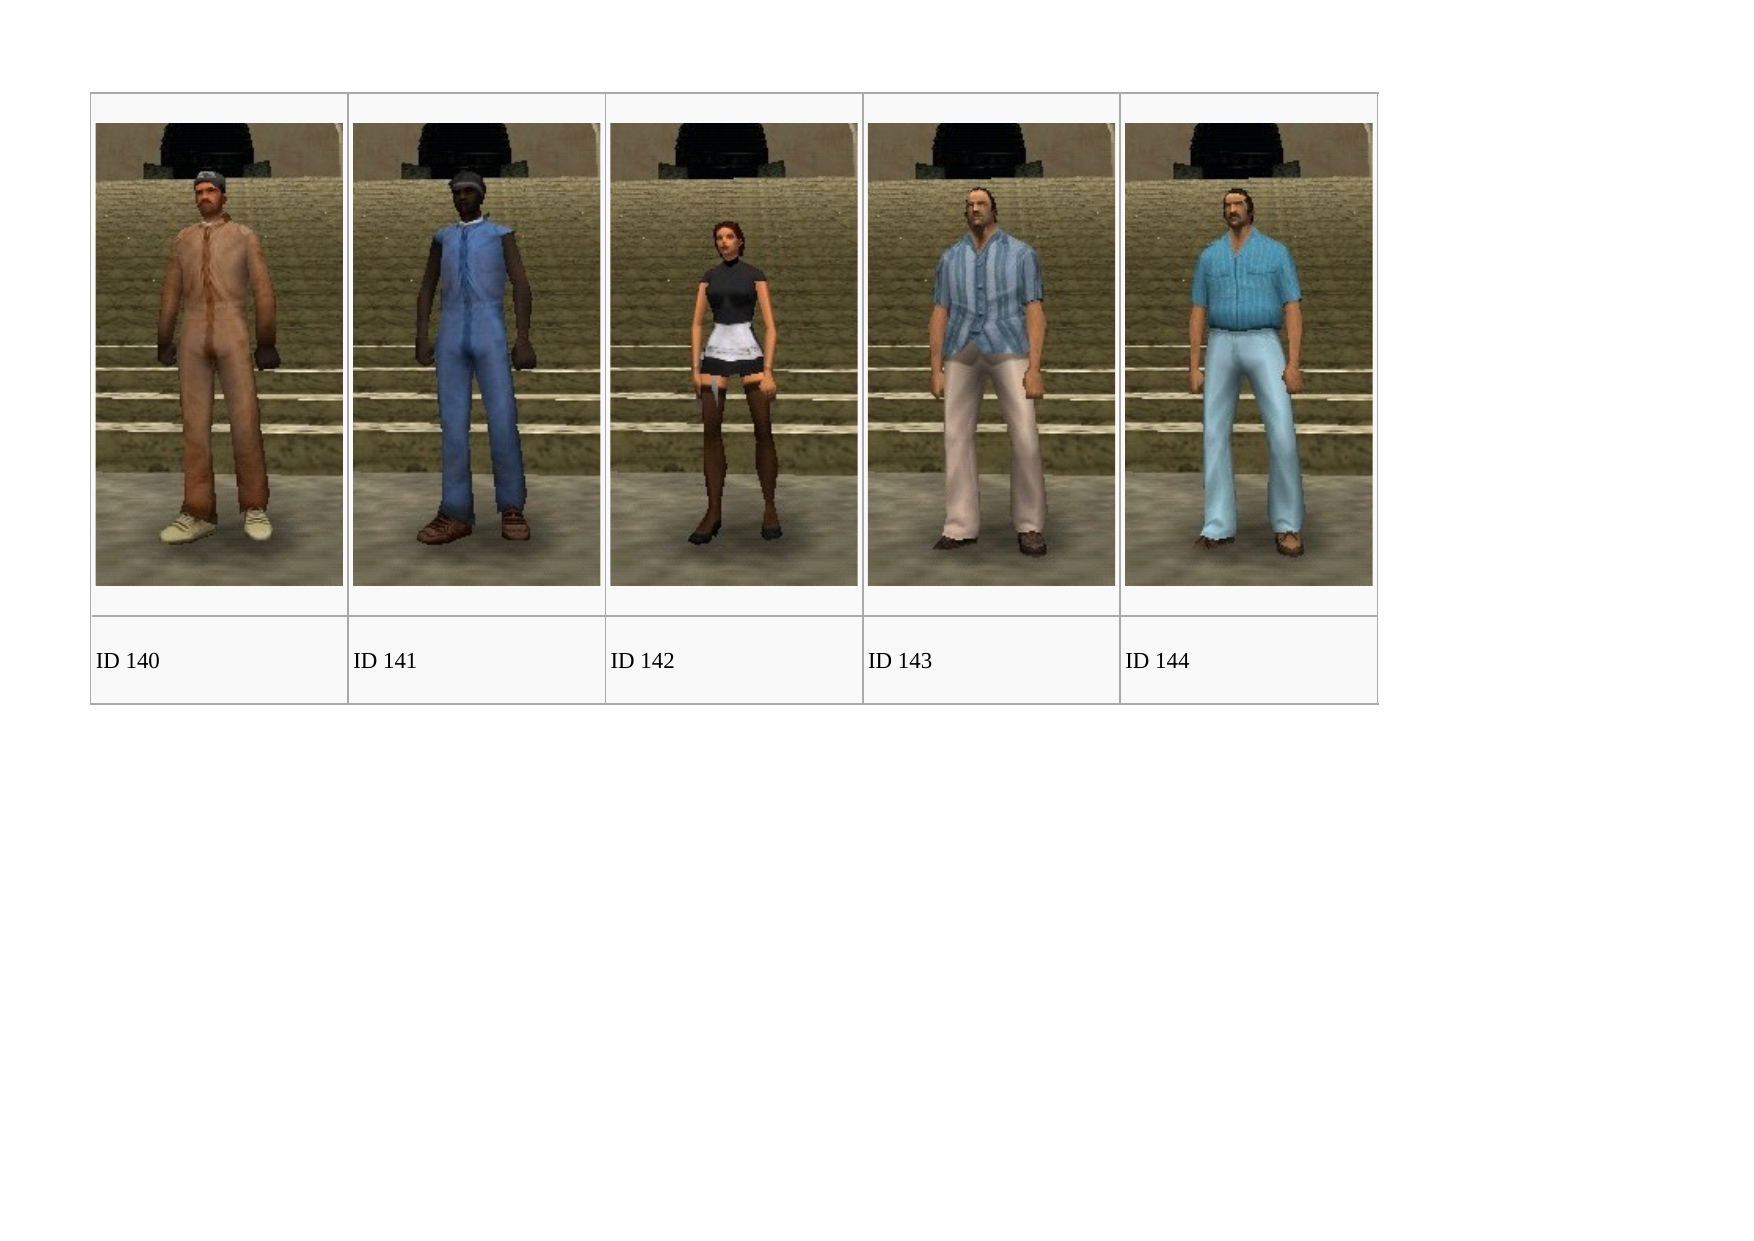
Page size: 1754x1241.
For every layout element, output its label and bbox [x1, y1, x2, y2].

picture [95, 123, 343, 586]
picture [610, 123, 858, 586]
picture [867, 123, 1116, 586]
table_cell [74, 75, 1693, 721]
picture [353, 123, 601, 586]
picture [1125, 123, 1373, 586]
